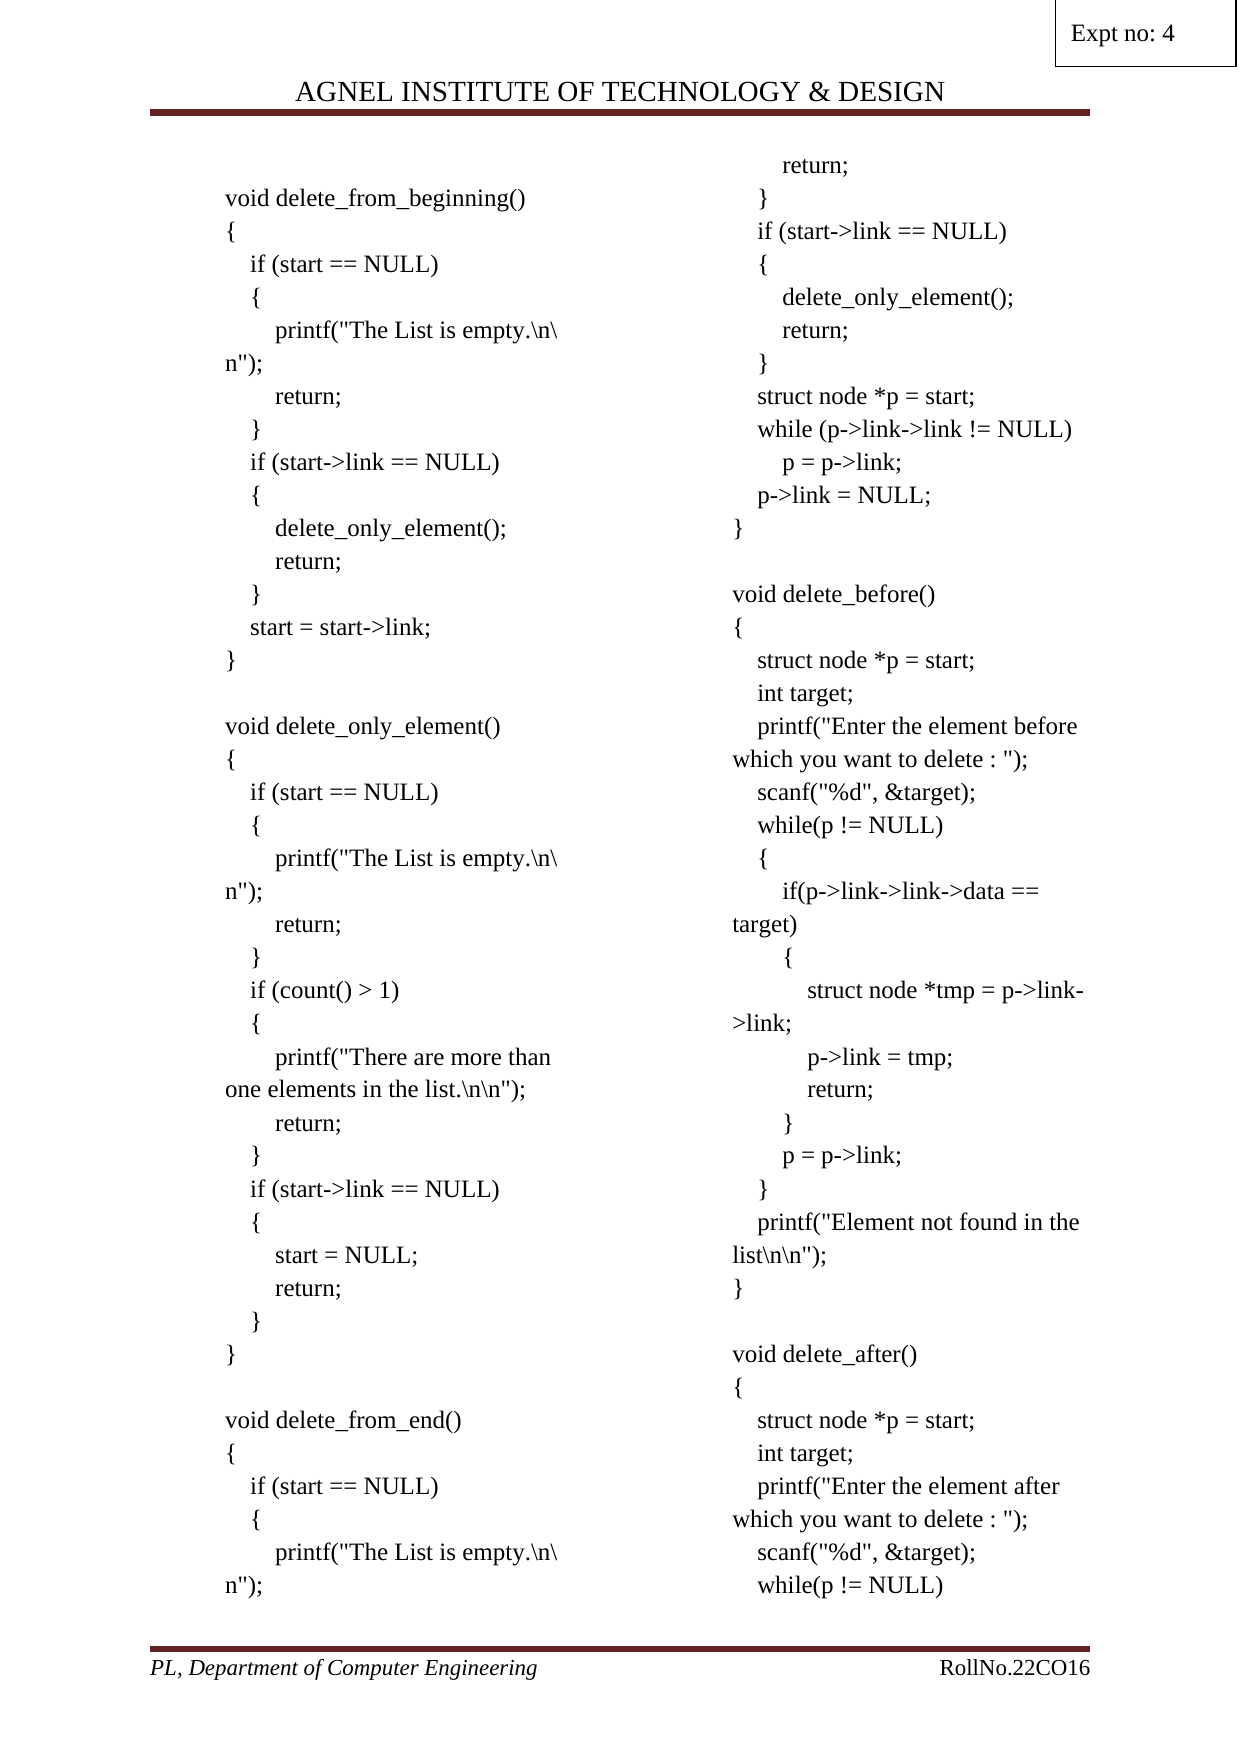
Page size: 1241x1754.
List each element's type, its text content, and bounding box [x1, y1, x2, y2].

text return; [225, 909, 583, 938]
text return; [732, 150, 1090, 179]
text if (start->link == NULL) [225, 1174, 583, 1202]
text { [225, 1438, 583, 1467]
text p = p->link; [732, 447, 1090, 476]
text p = p->link; [732, 1141, 1090, 1169]
text if (start->link == NULL) [732, 216, 1090, 245]
text struct node *p = start; [732, 381, 1090, 410]
text int target; [732, 1438, 1090, 1467]
text printf("Element not found in the list\n\n"); [732, 1207, 1090, 1268]
text while (p->link->link != NULL) [732, 414, 1090, 443]
text printf("Enter the element after which you want to delete : "); [732, 1471, 1090, 1533]
text start = start->link; [225, 612, 583, 641]
text void delete_from_beginning() [225, 183, 583, 212]
text } [732, 183, 1090, 212]
text if (start == NULL) [225, 1471, 583, 1499]
text p->link = tmp; [732, 1042, 1090, 1070]
text return; [732, 1074, 1090, 1103]
text void delete_from_end() [225, 1405, 583, 1433]
text } [225, 942, 583, 971]
text } [225, 1339, 583, 1367]
text { [732, 612, 1090, 641]
text if (start == NULL) [225, 777, 583, 806]
text { [225, 282, 583, 311]
text if(p->link->link->data == target) [732, 876, 1090, 938]
text if (start == NULL) [225, 249, 583, 278]
text printf("The List is empty.\n\n"); [225, 843, 583, 905]
text if (count() > 1) [225, 976, 583, 1004]
text scanf("%d", &target); [732, 777, 1090, 806]
text } [225, 414, 583, 443]
text printf("The List is empty.\n\n"); [225, 1537, 583, 1599]
text return; [225, 546, 583, 575]
text { [225, 1008, 583, 1037]
text { [732, 942, 1090, 971]
text { [225, 744, 583, 773]
text { [732, 843, 1090, 872]
text } [225, 1141, 583, 1169]
text void delete_before() [732, 579, 1090, 608]
text { [732, 249, 1090, 278]
text printf("The List is empty.\n\n"); [225, 315, 583, 377]
text if (start->link == NULL) [225, 447, 583, 476]
text } [732, 1273, 1090, 1301]
text return; [225, 381, 583, 410]
text while(p != NULL) [732, 810, 1090, 839]
text while(p != NULL) [732, 1570, 1090, 1599]
text struct node *tmp = p->link->link; [732, 976, 1090, 1037]
text struct node *p = start; [732, 1405, 1090, 1433]
text return; [225, 1273, 583, 1301]
text void delete_only_element() [225, 711, 583, 740]
text delete_only_element(); [225, 513, 583, 542]
text } [732, 348, 1090, 377]
text start = NULL; [225, 1240, 583, 1268]
text { [225, 810, 583, 839]
text { [225, 1207, 583, 1235]
text } [732, 1108, 1090, 1136]
text } [225, 579, 583, 608]
text { [732, 1372, 1090, 1401]
text printf("There are more than one elements in the list.\n\n"); [225, 1042, 583, 1103]
text } [225, 645, 583, 674]
text { [225, 216, 583, 245]
text delete_only_element(); [732, 282, 1090, 311]
text void delete_after() [732, 1339, 1090, 1367]
text return; [732, 315, 1090, 344]
text p->link = NULL; [732, 480, 1090, 509]
text scanf("%d", &target); [732, 1537, 1090, 1566]
text } [225, 1306, 583, 1334]
text int target; [732, 678, 1090, 707]
text } [732, 513, 1090, 542]
text return; [225, 1108, 583, 1136]
text printf("Enter the element before which you want to delete : "); [732, 711, 1090, 773]
text struct node *p = start; [732, 645, 1090, 674]
text { [225, 480, 583, 509]
text { [225, 1504, 583, 1533]
text } [732, 1174, 1090, 1202]
